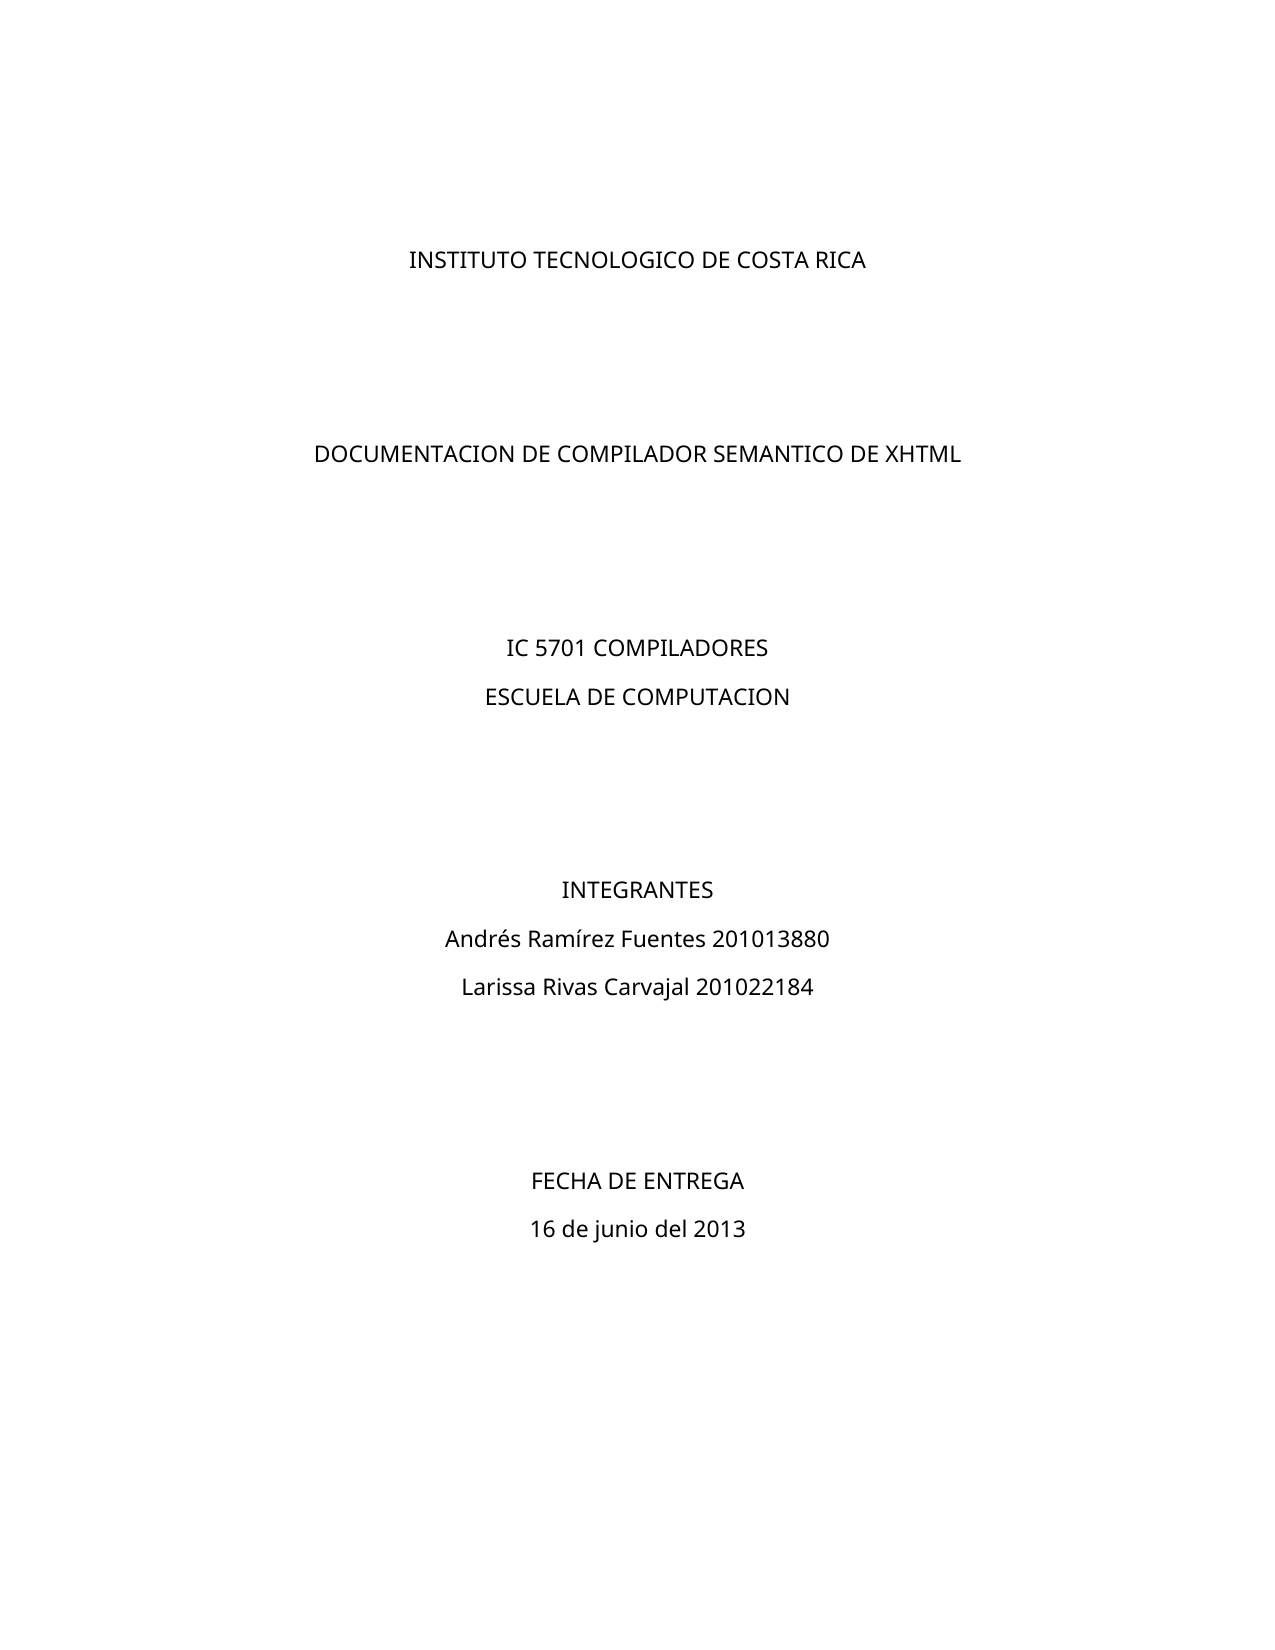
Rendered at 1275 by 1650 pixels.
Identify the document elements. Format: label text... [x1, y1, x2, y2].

text ESCUELA DE COMPUTACION [177, 680, 1098, 712]
text INTEGRANTES [177, 874, 1098, 905]
text IC 5701 COMPILADORES [177, 632, 1098, 663]
text 16 de junio del 2013 [177, 1213, 1098, 1244]
text DOCUMENTACION DE COMPILADOR SEMANTICO DE XHTML [177, 438, 1098, 469]
text Andrés Ramírez Fuentes 201013880 [177, 923, 1098, 954]
text FECHA DE ENTREGA [177, 1165, 1098, 1196]
text Larissa Rivas Carvajal 201022184 [177, 971, 1098, 1002]
text INSTITUTO TECNOLOGICO DE COSTA RICA [177, 244, 1098, 276]
